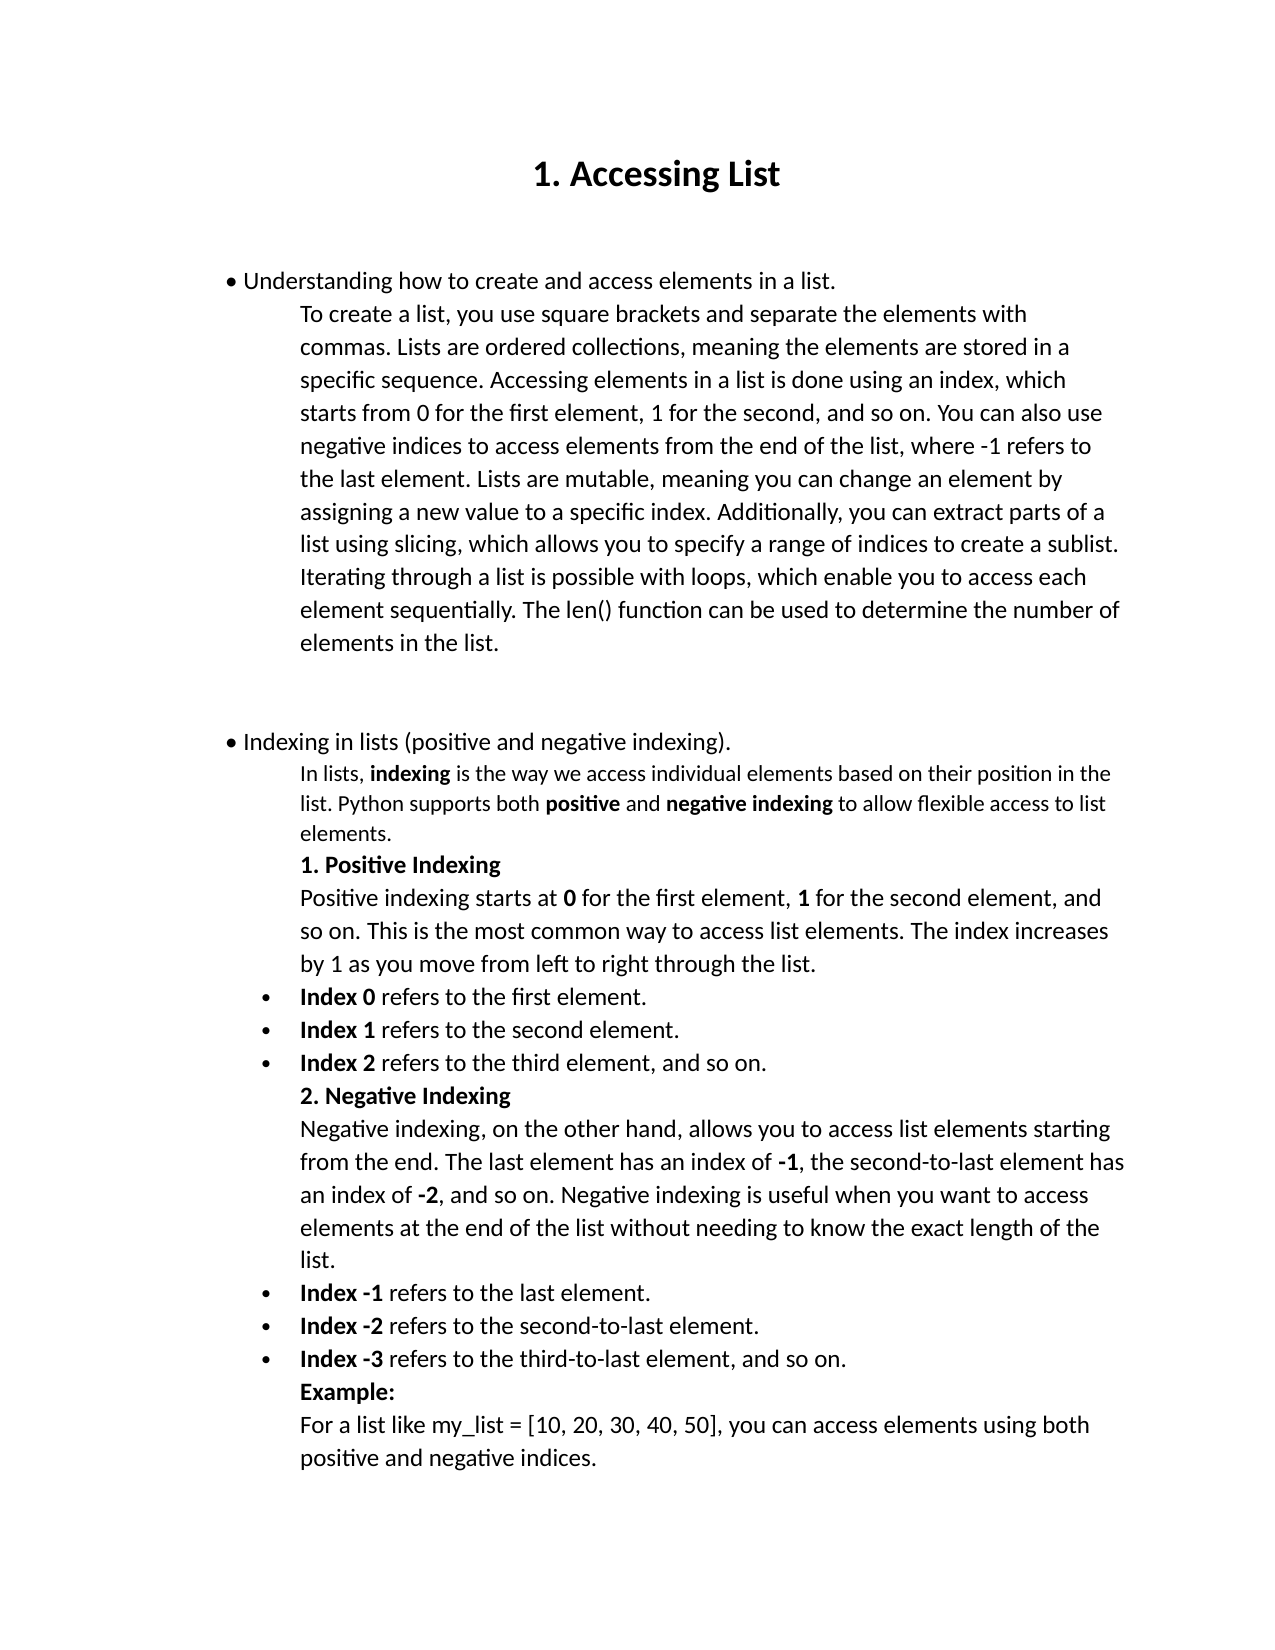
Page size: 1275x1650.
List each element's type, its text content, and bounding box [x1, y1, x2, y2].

list Index 0 refers to the first element. [262, 981, 1125, 1012]
list For a list like my_list = [10, 20, 30, 40, 50], you can access elements using both positive and negative indices. [300, 1409, 1125, 1473]
list Index -2 refers to the second-to-last element. [262, 1311, 1125, 1341]
list Positive indexing starts at 0 for the first element, 1 for the second element, and so on. This is the most common way to access list elements. The index increases by 1 as you move from left to right through the list. [300, 883, 1125, 979]
list 1. Positive Indexing [225, 850, 1125, 880]
list Index -1 refers to the last element. [262, 1278, 1125, 1308]
list • Indexing in lists (positive and negative indexing). [225, 726, 1125, 757]
list Index -3 refers to the third-to-last element, and so on. [262, 1343, 1125, 1374]
list Accessing List [187, 150, 1125, 196]
list To create a list, you use square brackets and separate the elements with commas. Lists are ordered collections, meaning the elements are stored in a specific sequence. Accessing elements in a list is done using an index, which starts from 0 for the first element, 1 for the second, and so on. You can also use negative indices to access elements from the end of the list, where -1 refers to the last element. Lists are mutable, meaning you can change an element by assigning a new value to a specific index. Additionally, you can extract parts of a list using slicing, which allows you to specify a range of indices to create a sublist. Iterating through a list is possible with loops, which enable you to access each element sequentially. The len() function can be used to determine the number of elements in the list. [300, 298, 1125, 658]
list Index 1 refers to the second element. [262, 1014, 1125, 1045]
list • Understanding how to create and access elements in a list. [225, 265, 1125, 296]
list Index 2 refers to the third element, and so on. [262, 1047, 1125, 1078]
list Example: [300, 1376, 1125, 1407]
list 2. Negative Indexing [300, 1080, 1125, 1111]
list Negative indexing, on the other hand, allows you to access list elements starting from the end. The last element has an index of -1, the second-to-last element has an index of -2, and so on. Negative indexing is useful when you want to access elements at the end of the list without needing to know the exact length of the list. [300, 1113, 1125, 1275]
list In lists, indexing is the way we access individual elements based on their position in the list. Python supports both positive and negative indexing to allow flexible access to list elements. [300, 759, 1125, 847]
